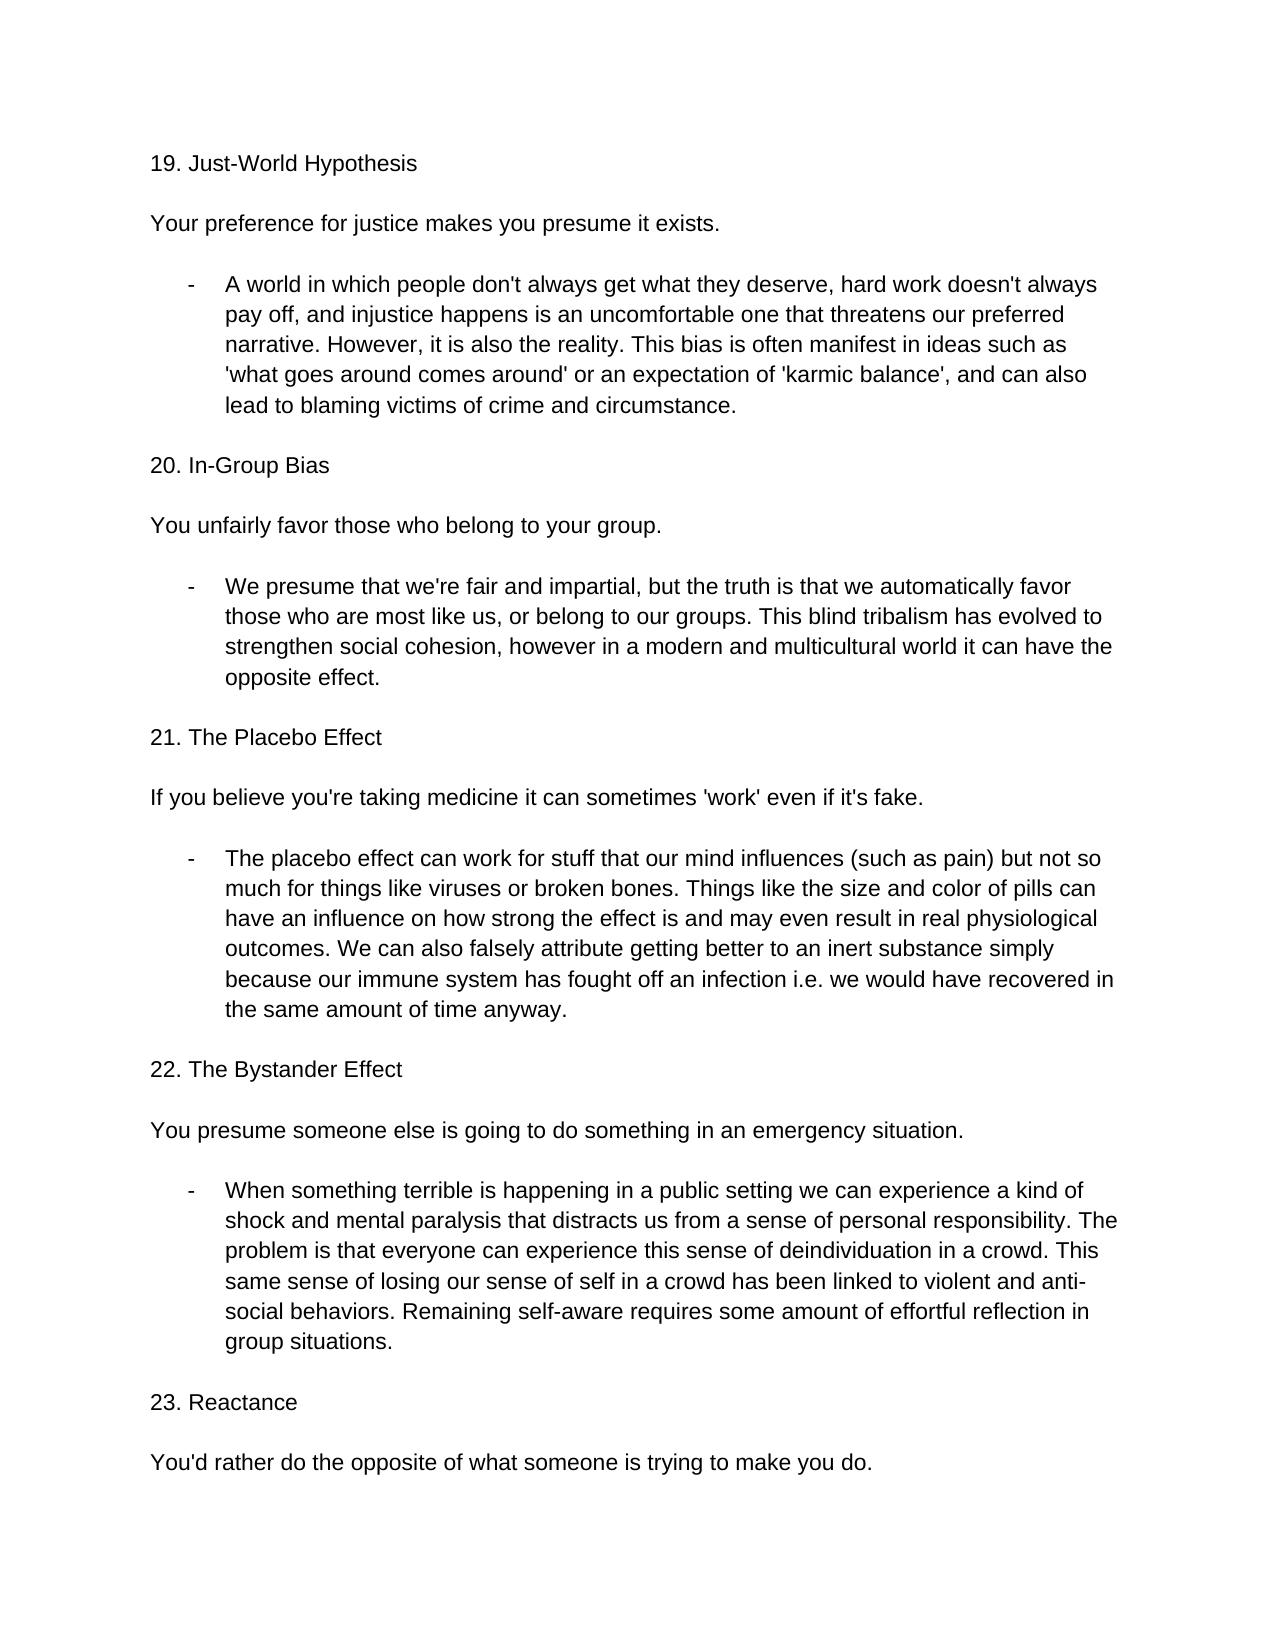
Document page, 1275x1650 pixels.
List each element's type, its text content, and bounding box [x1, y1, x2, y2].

text 22. The Bystander Effect [150, 1056, 1125, 1083]
text 21. The Placebo Effect [150, 724, 1125, 750]
list We presume that we're fair and impartial, but the truth is that we automatically favor those who are most like us, or belong to our groups. This blind tribalism has evolved to strengthen social cohesion, however in a modern and multicultural world it can have the opposite effect. [187, 573, 1125, 690]
text If you believe you're taking medicine it can sometimes 'work' even if it's fake. [150, 784, 1125, 811]
list A world in which people don't always get what they deserve, hard work doesn't always pay off, and injustice happens is an uncomfortable one that threatens our preferred narrative. However, it is also the reality. This bias is often manifest in ideas such as 'what goes around comes around' or an expectation of 'karmic balance', and can also lead to blaming victims of crime and circumstance. [187, 271, 1125, 418]
list When something terrible is happening in a public setting we can experience a kind of shock and mental paralysis that distracts us from a sense of personal responsibility. The problem is that everyone can experience this sense of deindividuation in a crowd. This same sense of losing our sense of self in a crowd has been linked to violent and anti-social behaviors. Remaining self-aware requires some amount of effortful reflection in group situations. [187, 1177, 1125, 1354]
text 23. Reactance [150, 1388, 1125, 1415]
list The placebo effect can work for stuff that our mind influences (such as pain) but not so much for things like viruses or broken bones. Things like the size and color of pills can have an influence on how strong the effect is and may even result in real physiological outcomes. We can also falsely attribute getting better to an inert substance simply because our immune system has fought off an infection i.e. we would have recovered in the same amount of time anyway. [187, 845, 1125, 1022]
text Your preference for justice makes you presume it exists. [150, 210, 1125, 237]
text You'd rather do the opposite of what someone is trying to make you do. [150, 1449, 1125, 1475]
text You presume someone else is going to do something in an emergency situation. [150, 1117, 1125, 1143]
text 19. Just-World Hypothesis [150, 150, 1125, 176]
text You unfairly favor those who belong to your group. [150, 512, 1125, 539]
text 20. In-Group Bias [150, 452, 1125, 478]
